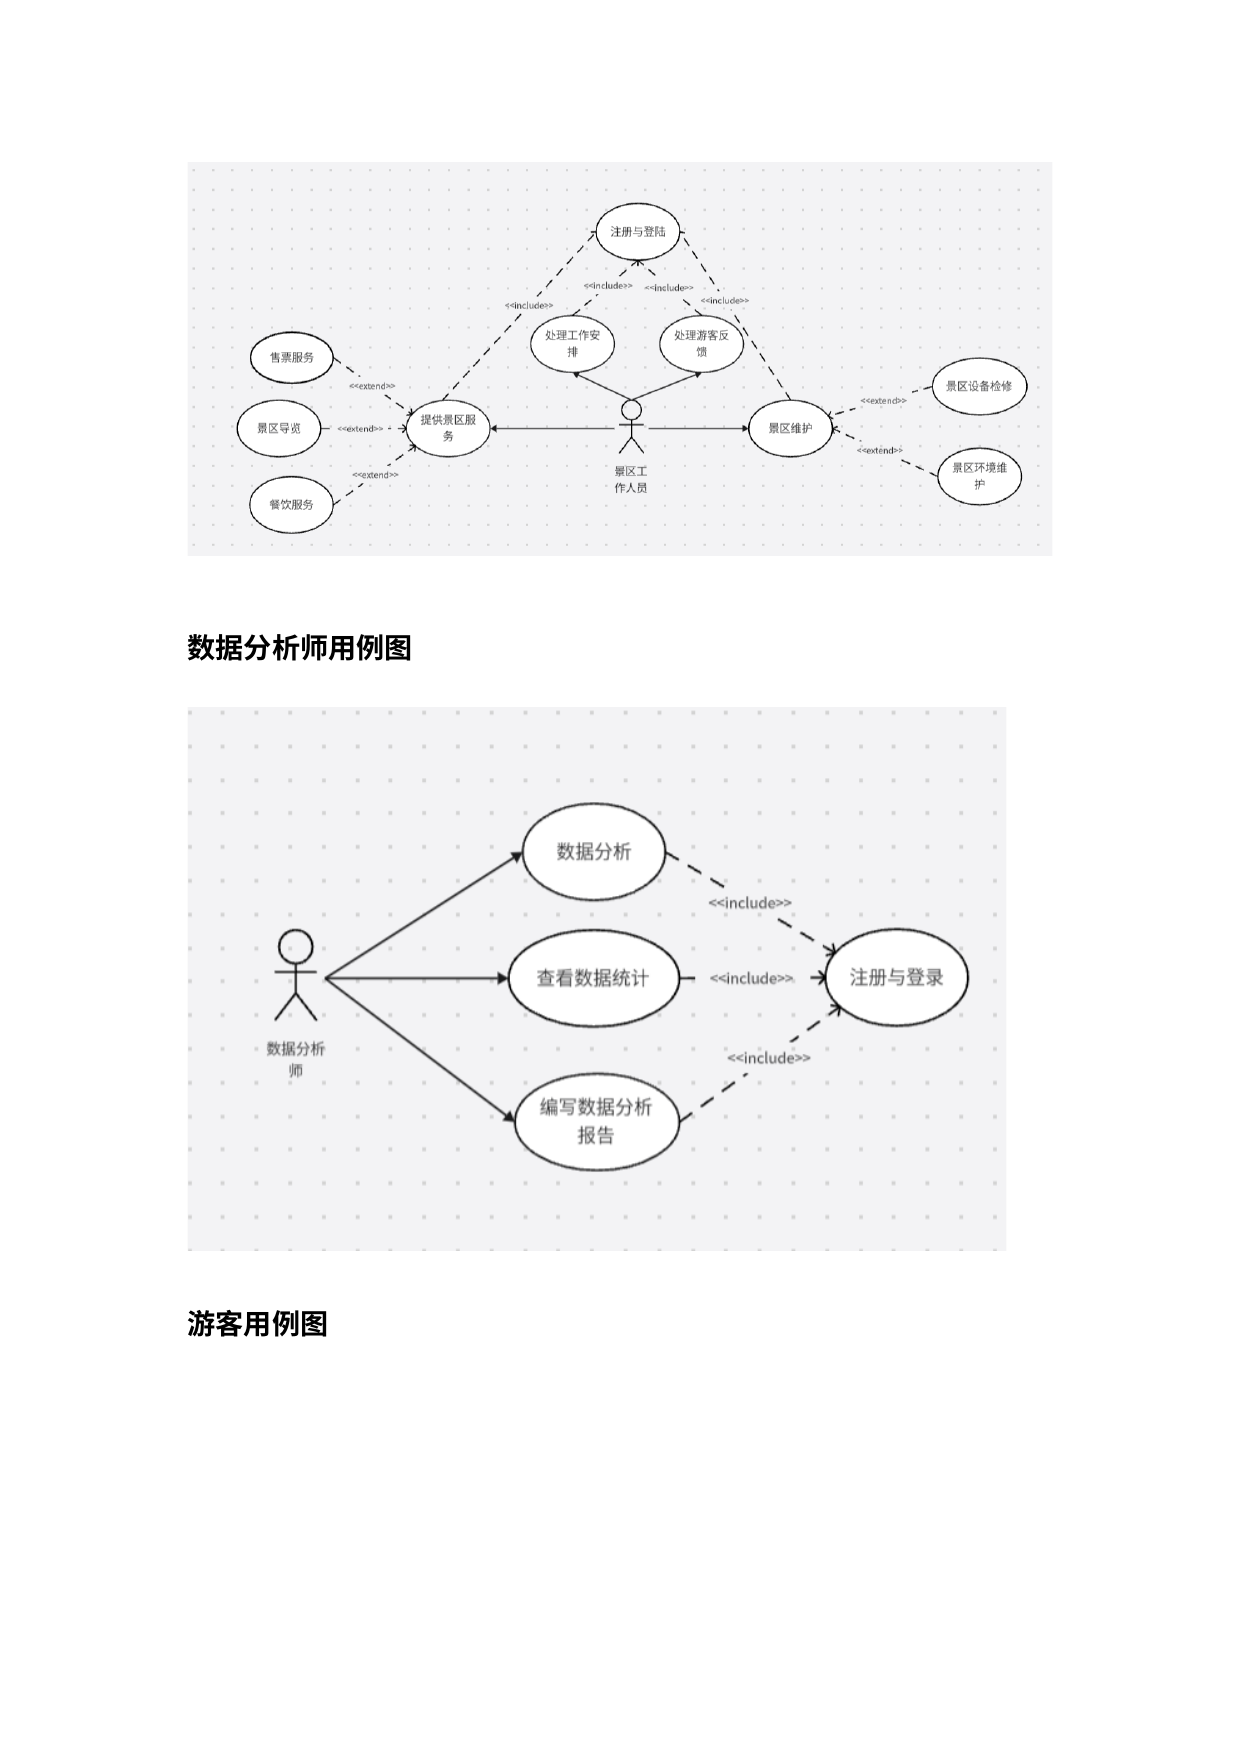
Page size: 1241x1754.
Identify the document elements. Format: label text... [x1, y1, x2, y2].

subtitle 游客用例图 [187, 1289, 1053, 1354]
picture [187, 162, 1053, 556]
picture [187, 707, 1007, 1251]
subtitle 数据分析师用例图 [187, 614, 1053, 679]
